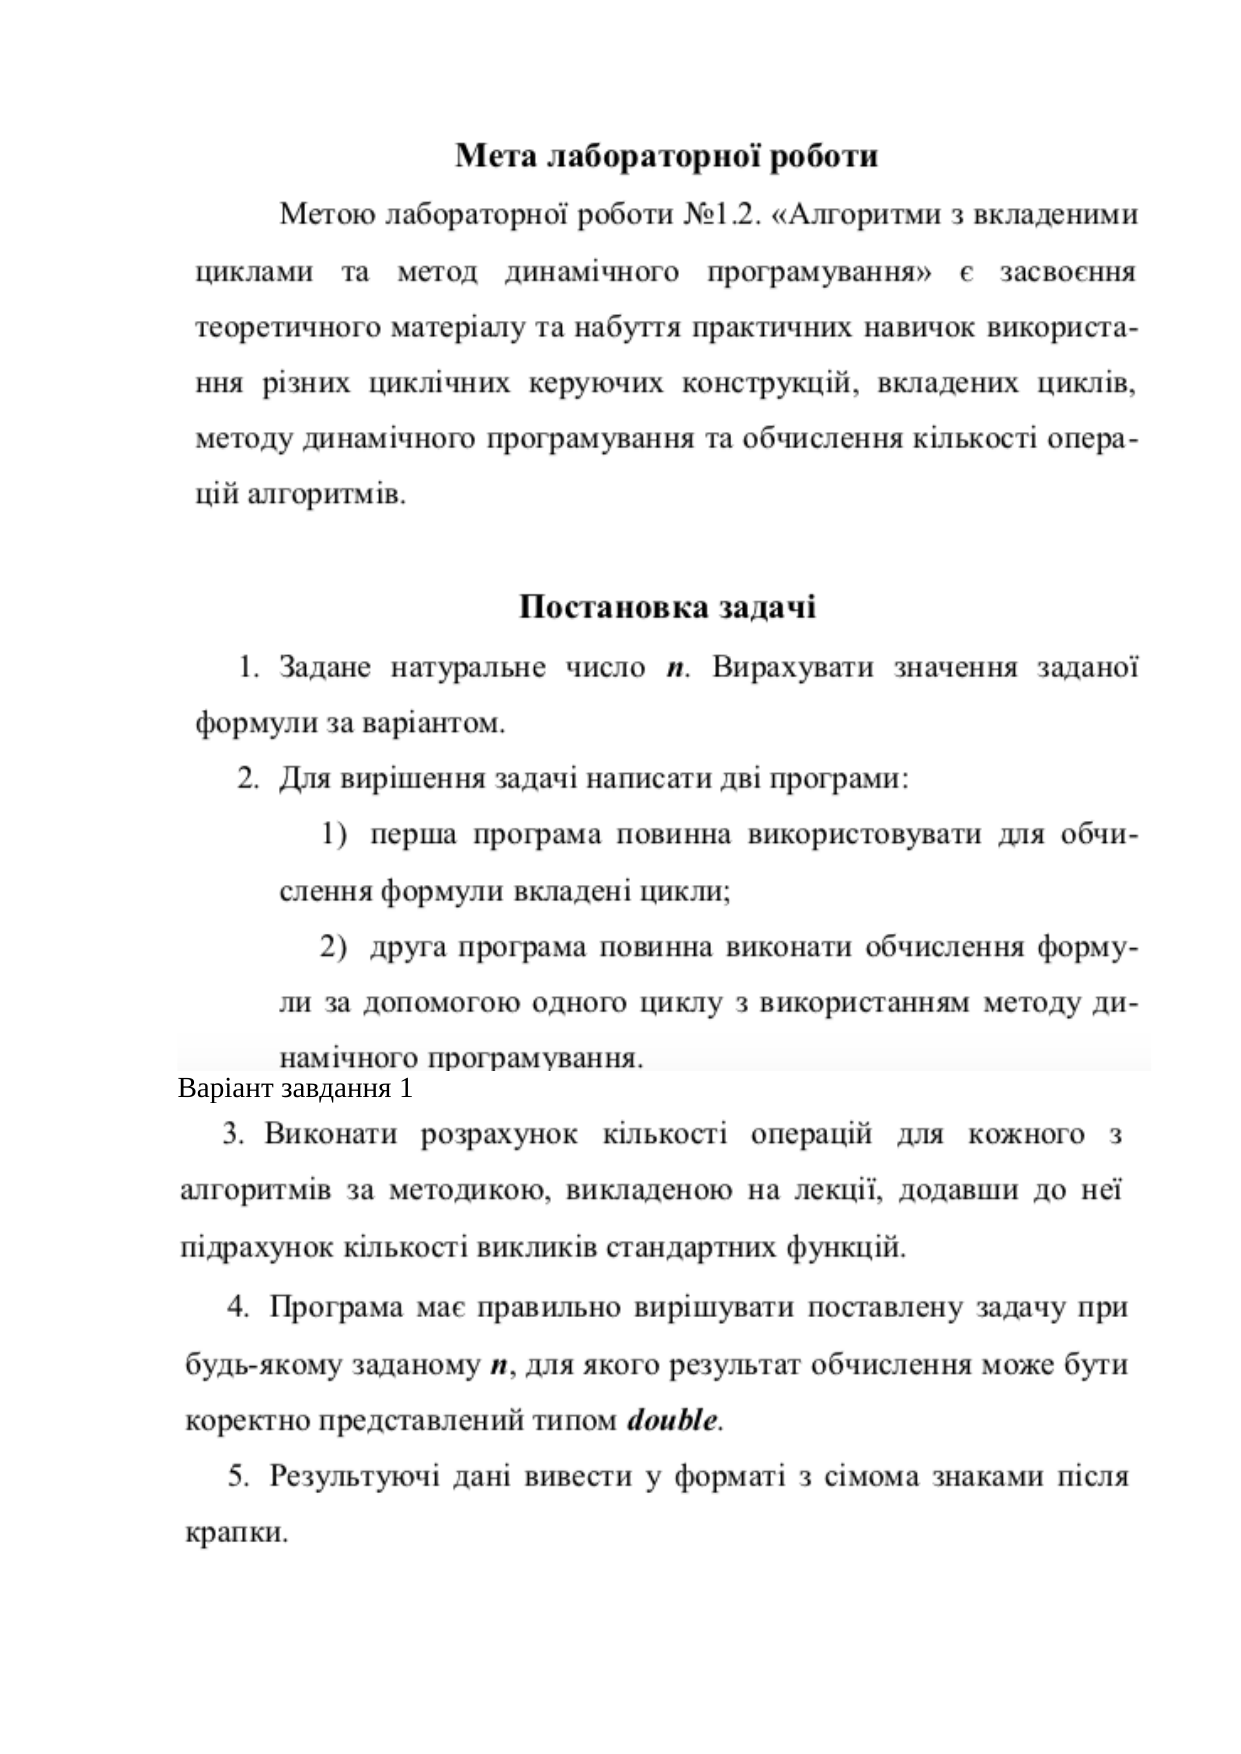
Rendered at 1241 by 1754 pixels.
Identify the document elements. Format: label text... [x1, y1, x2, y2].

picture [177, 118, 1152, 1071]
picture [177, 1103, 1152, 1559]
text Варіант завдання 1 [177, 1071, 1152, 1103]
